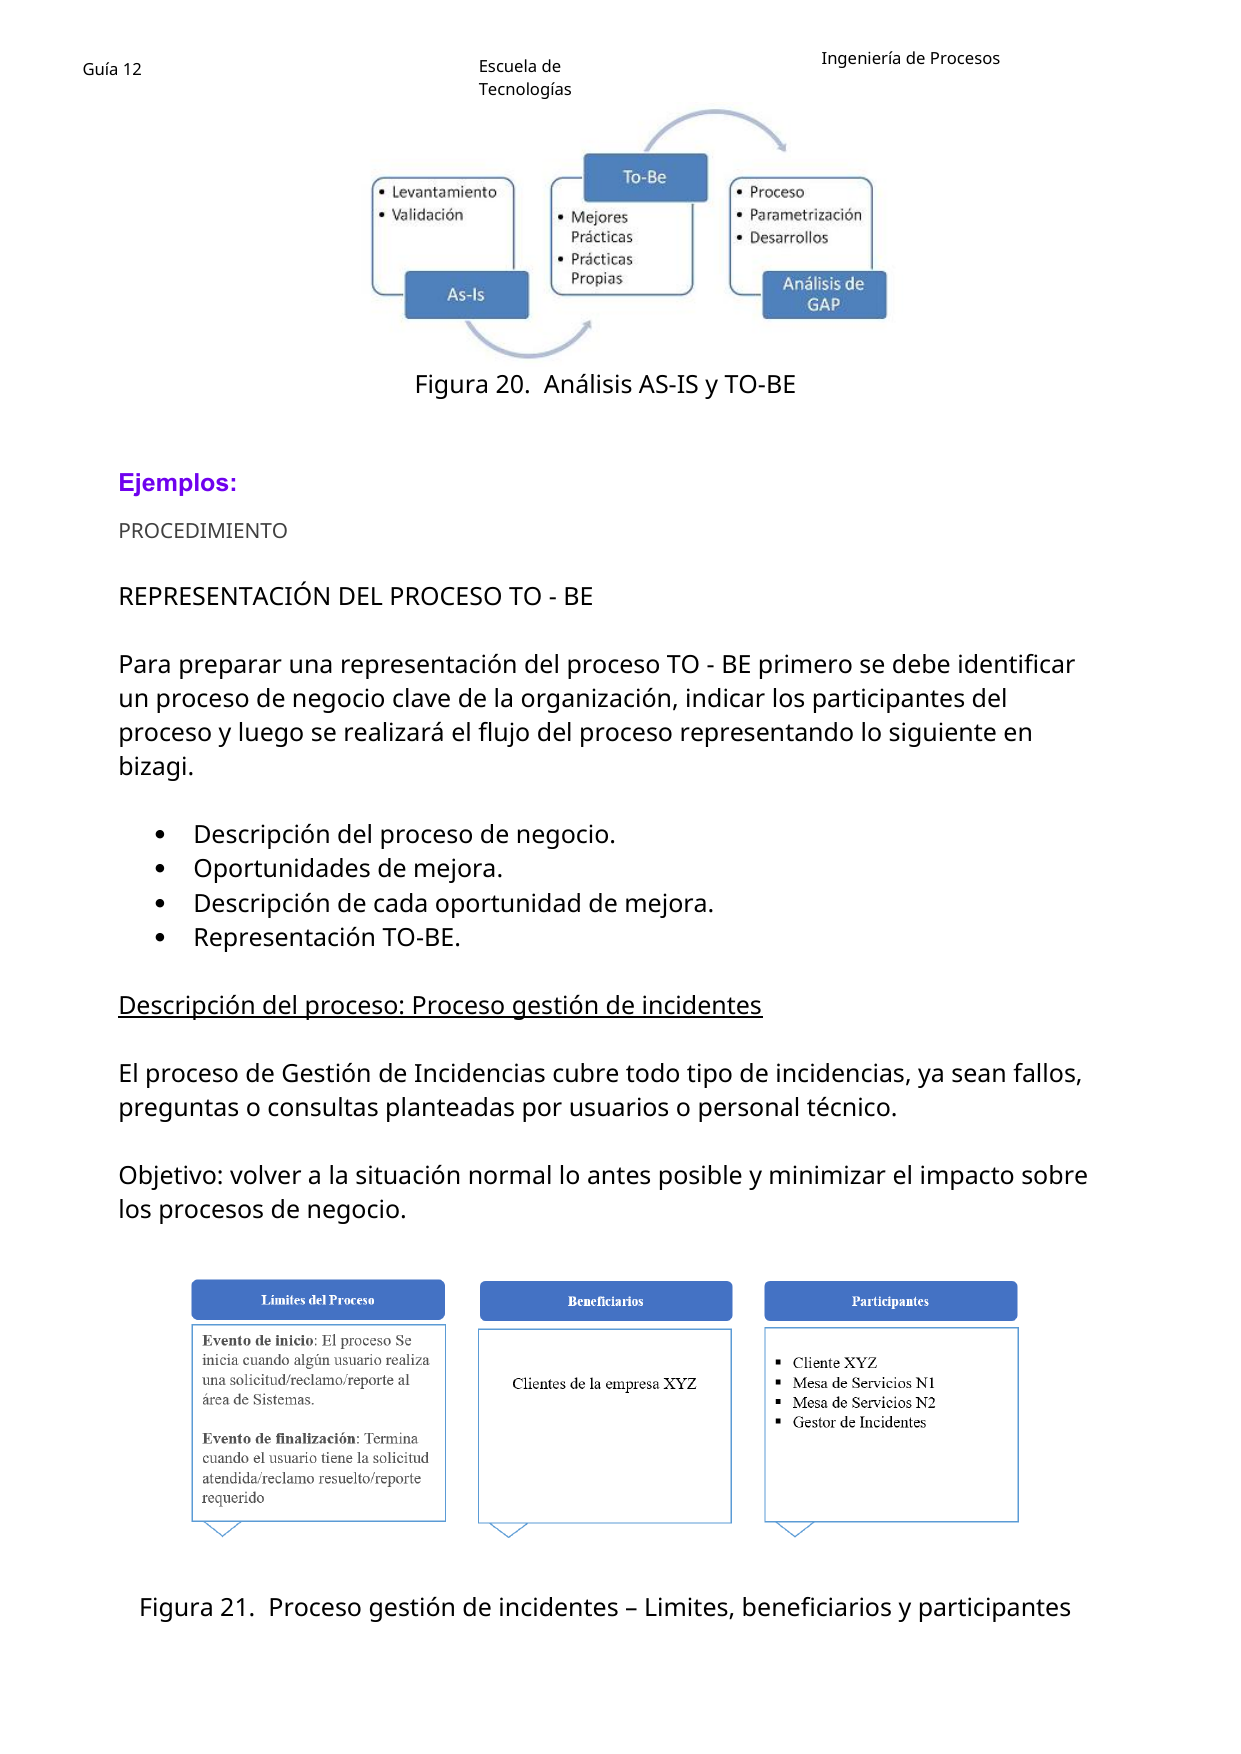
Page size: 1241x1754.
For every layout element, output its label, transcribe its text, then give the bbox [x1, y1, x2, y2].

list Descripción de cada oportunidad de mejora. [156, 885, 1093, 919]
text REPRESENTACIÓN DEL PROCESO TO - BE [118, 579, 1093, 613]
text Ejemplos: [118, 468, 1093, 497]
text El proceso de Gestión de Incidencias cubre todo tipo de incidencias, ya sean fallos, preguntas o consultas planteadas por usuarios o personal técnico. [118, 1056, 1093, 1124]
list Representación TO-BE. [156, 919, 1093, 953]
subtitle PROCEDIMIENTO [118, 516, 1093, 544]
picture [170, 1260, 1041, 1556]
text Para preparar una representación del proceso TO - BE primero se debe identificar un proceso de negocio clave de la organización, indicar los participantes del proceso y luego se realizará el flujo del proceso representando lo siguiente en bizagi. [118, 647, 1093, 783]
text Objetivo: volver a la situación normal lo antes posible y minimizar el impacto sobre los procesos de negocio. [118, 1158, 1093, 1226]
list Oportunidades de mejora. [156, 851, 1093, 885]
text Figura 21. Proceso gestión de incidentes – Limites, beneficiarios y participantes [118, 1589, 1093, 1623]
picture [352, 102, 904, 367]
text Figura 20. Análisis AS-IS y TO-BE [118, 366, 1093, 400]
text Descripción del proceso: Proceso gestión de incidentes [118, 987, 1093, 1021]
list Descripción del proceso de negocio. [156, 817, 1093, 851]
